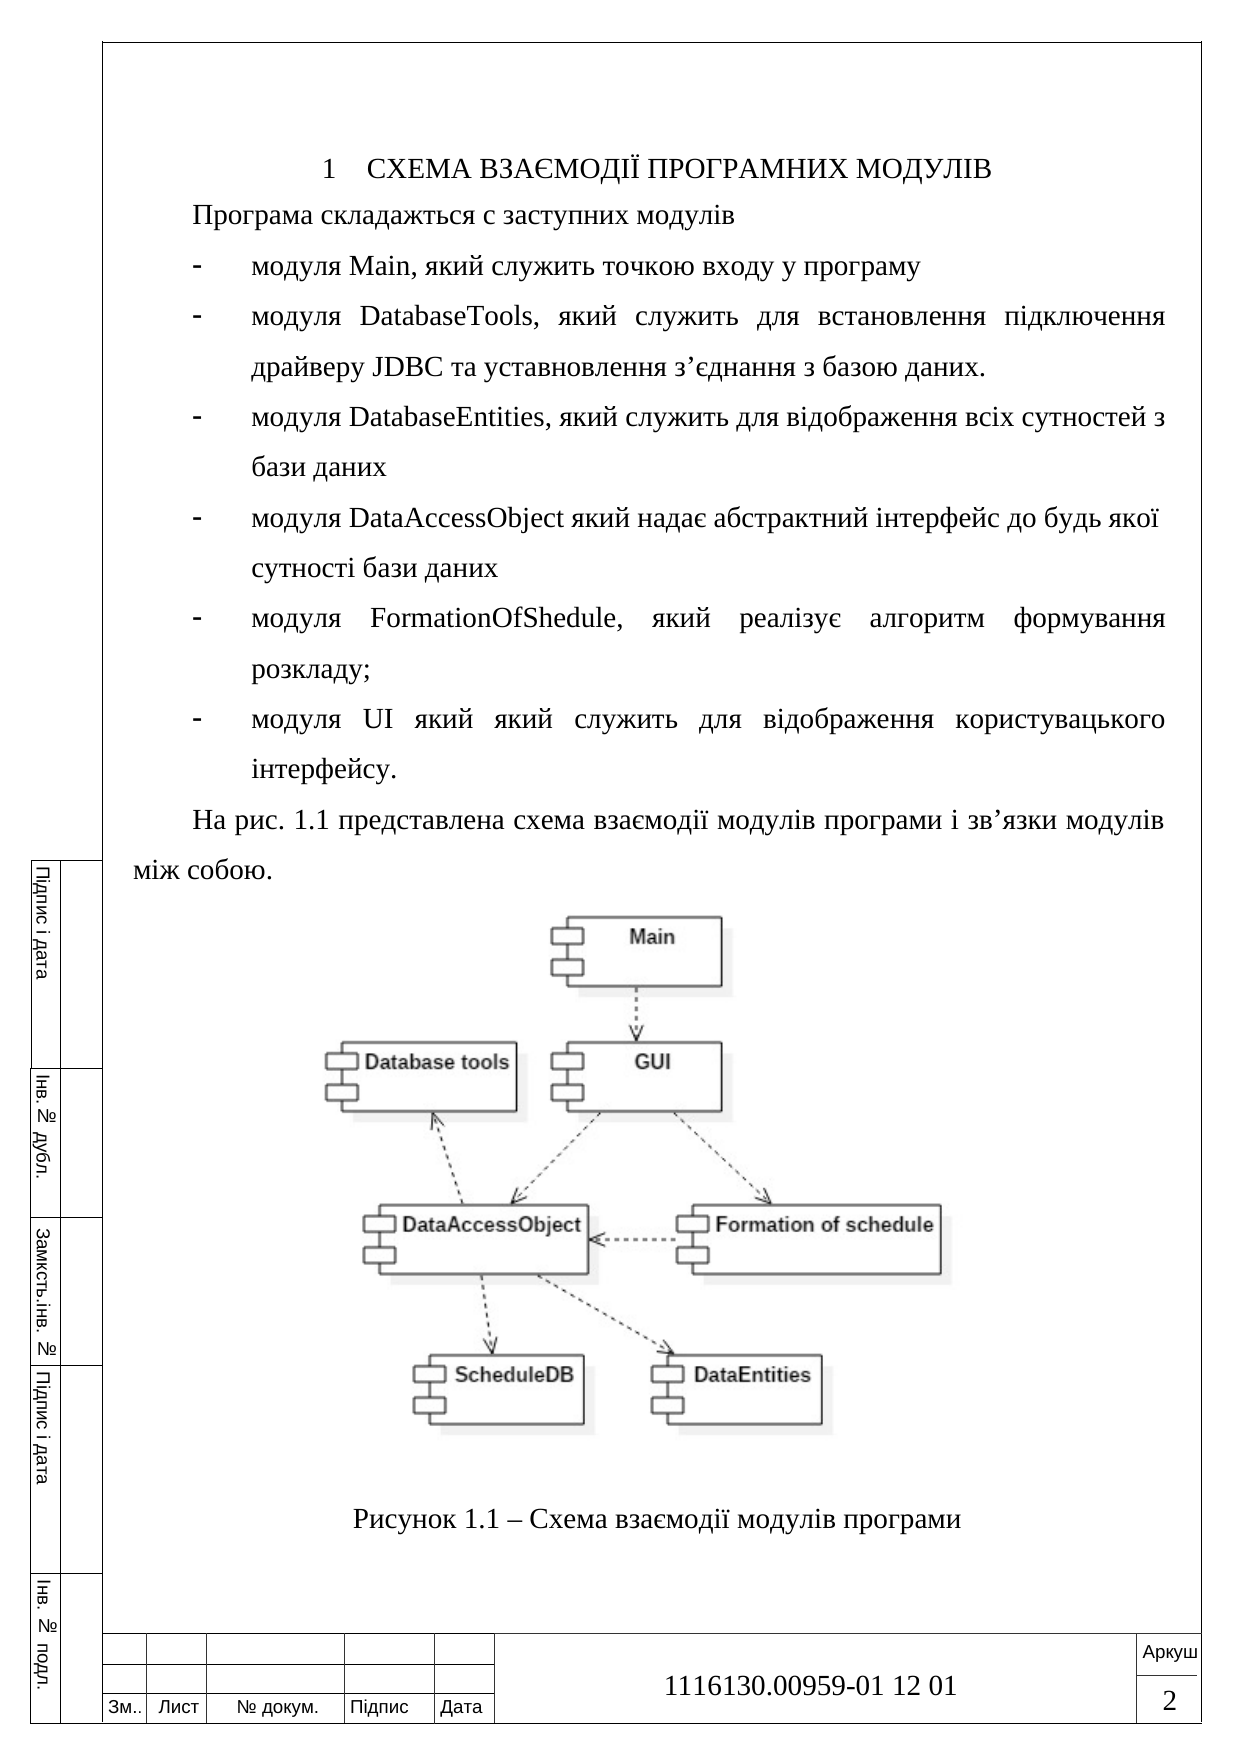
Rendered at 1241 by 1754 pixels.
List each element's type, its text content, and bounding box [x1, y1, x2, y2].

list модуля DatabaseTools, який служить для встановлення підключення драйверу JDBC та уставновлення з’єднання з базою даних. [192, 298, 1166, 382]
text Програма складажться с заступних модулів [133, 197, 1166, 231]
picture [311, 902, 1003, 1487]
list модуля FormationOfShedule, який реалізує алгоритм формування розкладу; [192, 600, 1166, 684]
list модуля DatabaseEntities, який служить для відображення всіх сутностей з бази даних [192, 399, 1166, 483]
list модуля UI який який служить для відображення користувацького інтерфейсу. [192, 701, 1166, 785]
text На рис. 1.1 представлена схема взаємодії модулів програми і зв’язки модулів між собою. [133, 802, 1166, 886]
list модуля Main, який служить точкою входу у програму [192, 248, 1166, 281]
text Рисунок 1.1 – Схема взаємодії модулів програми [148, 1501, 1166, 1535]
list модуля DataAccessObject який надає абстрактний інтерфейс до будь якої сутності бази даних [192, 500, 1166, 584]
subtitle СХЕМА ВЗАЄМОДІЇ ПРОГРАМНИХ МОДУЛІВ [148, 151, 1166, 185]
